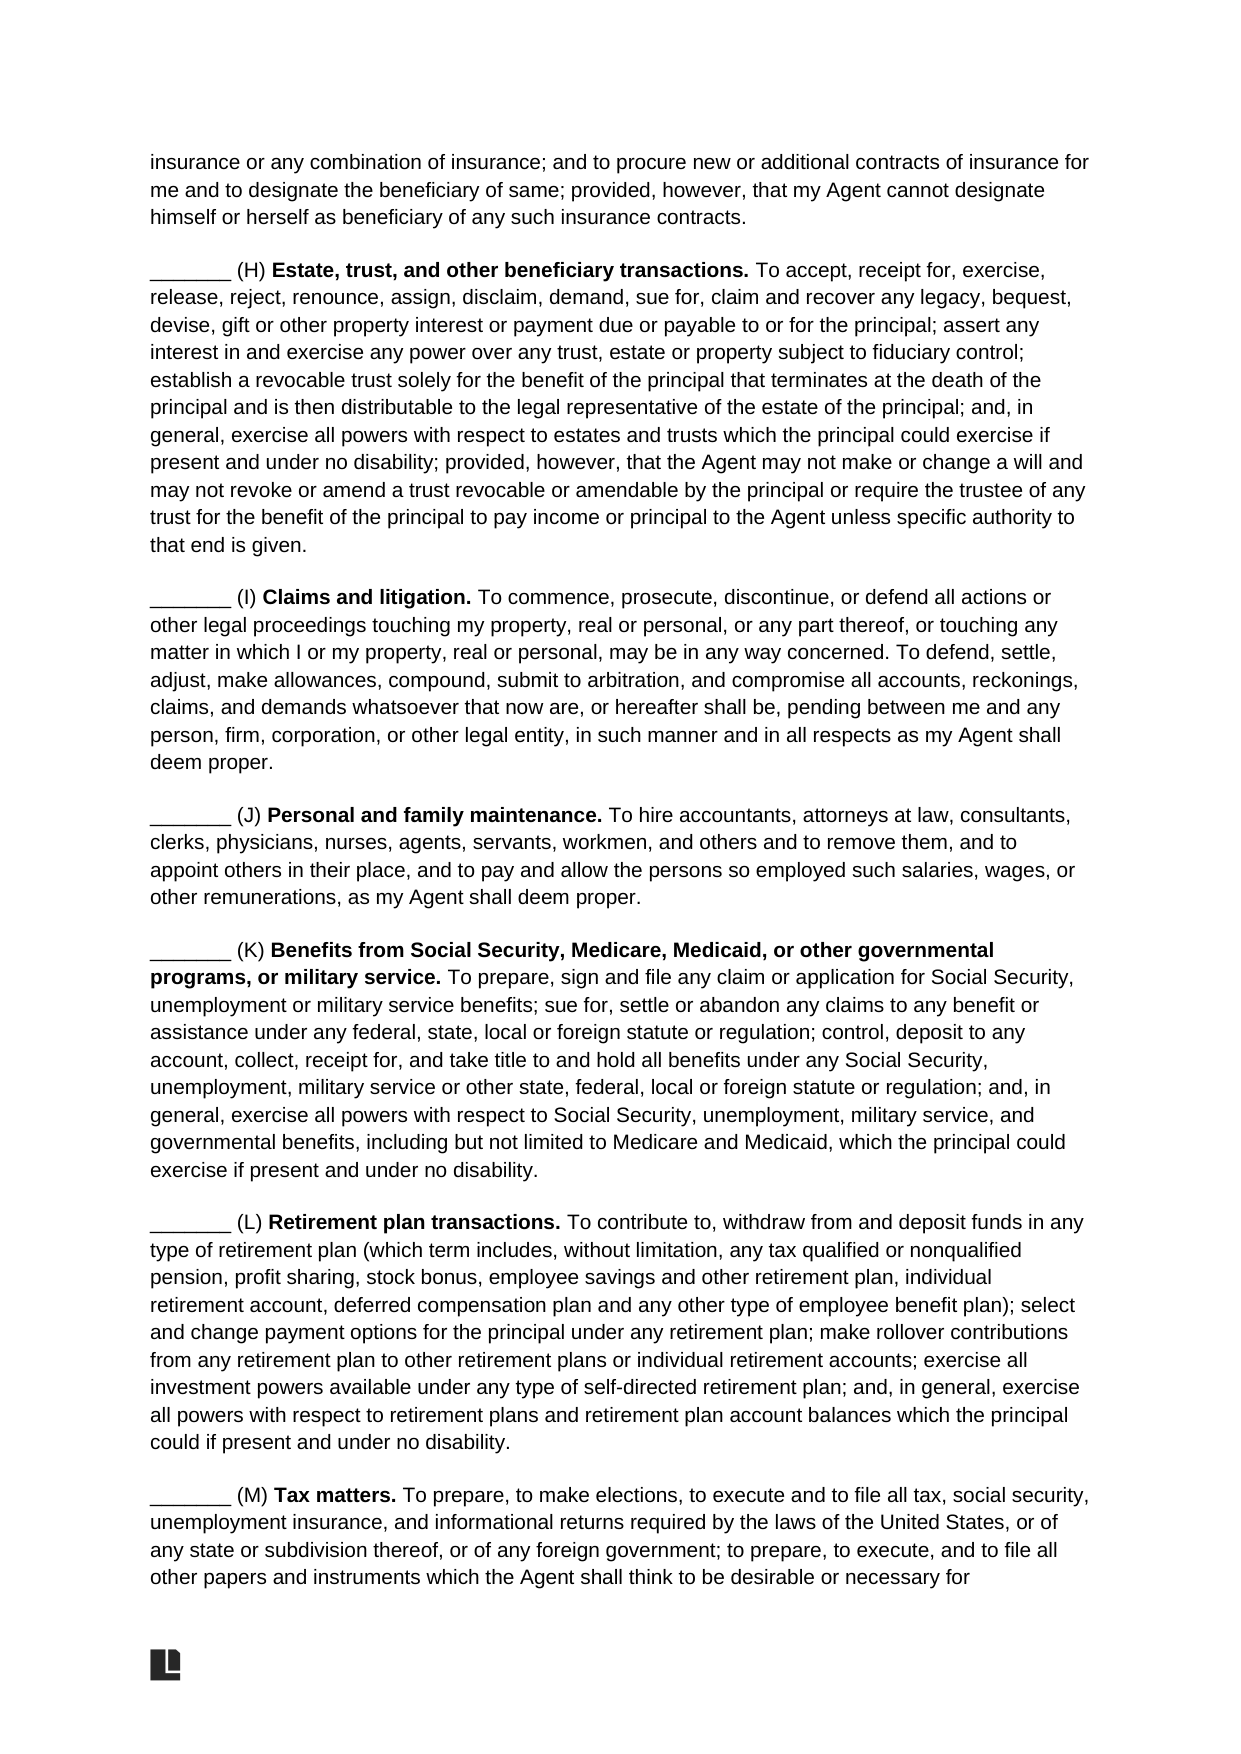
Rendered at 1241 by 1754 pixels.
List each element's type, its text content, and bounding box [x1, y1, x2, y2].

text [150, 150, 1090, 229]
text _______ (K) Benefits from Social Security, Medicare, Medicaid, or other governmental programs, or military service. To prepare, sign and file any claim or application for Social Security, unemployment or military service benefits; sue for, settle or abandon any claims to any benefit or assistance under any federal, state, local or foreign statute or regulation; control, deposit to any account, collect, receipt for, and take title to and hold all benefits under any Social Security, unemployment, military service or other state, federal, local or foreign statute or regulation; and, in general, exercise all powers with respect to Social Security, unemployment, military service, and governmental benefits, including but not limited to Medicare and Medicaid, which the principal could exercise if present and under no disability. [150, 937, 1090, 1181]
text _______ (J) Personal and family maintenance. To hire accountants, attorneys at law, consultants, clerks, physicians, nurses, agents, servants, workmen, and others and to remove them, and to appoint others in their place, and to pay and allow the persons so employed such salaries, wages, or other remunerations, as my Agent shall deem proper. [150, 802, 1090, 909]
text _______ (I) Claims and litigation. To commence, prosecute, discontinue, or defend all actions or other legal proceedings touching my property, real or personal, or any part thereof, or touching any matter in which I or my property, real or personal, may be in any way concerned. To defend, settle, adjust, make allowances, compound, submit to arbitration, and compromise all accounts, reckonings, claims, and demands whatsoever that now are, or hereafter shall be, pending between me and any person, firm, corporation, or other legal entity, in such manner and in all respects as my Agent shall deem proper. [150, 585, 1090, 774]
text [150, 1482, 1090, 1589]
text _______ (H) Estate, trust, and other beneficiary transactions. To accept, receipt for, exercise, release, reject, renounce, assign, disclaim, demand, sue for, claim and recover any legacy, bequest, devise, gift or other property interest or payment due or payable to or for the principal; assert any interest in and exercise any power over any trust, estate or property subject to fiduciary control; establish a revocable trust solely for the benefit of the principal that terminates at the death of the principal and is then distributable to the legal representative of the estate of the principal; and, in general, exercise all powers with respect to estates and trusts which the principal could exercise if present and under no disability; provided, however, that the Agent may not make or change a will and may not revoke or amend a trust revocable or amendable by the principal or require the trustee of any trust for the benefit of the principal to pay income or principal to the Agent unless specific authority to that end is given. [150, 257, 1090, 556]
picture [150, 1649, 181, 1681]
text _______ (L) Retirement plan transactions. To contribute to, withdraw from and deposit funds in any type of retirement plan (which term includes, without limitation, any tax qualified or nonqualified pension, profit sharing, stock bonus, employee savings and other retirement plan, individual retirement account, deferred compensation plan and any other type of employee benefit plan); select and change payment options for the principal under any retirement plan; make rollover contributions from any retirement plan to other retirement plans or individual retirement accounts; exercise all investment powers available under any type of self-directed retirement plan; and, in general, exercise all powers with respect to retirement plans and retirement plan account balances which the principal could if present and under no disability. [150, 1210, 1090, 1454]
